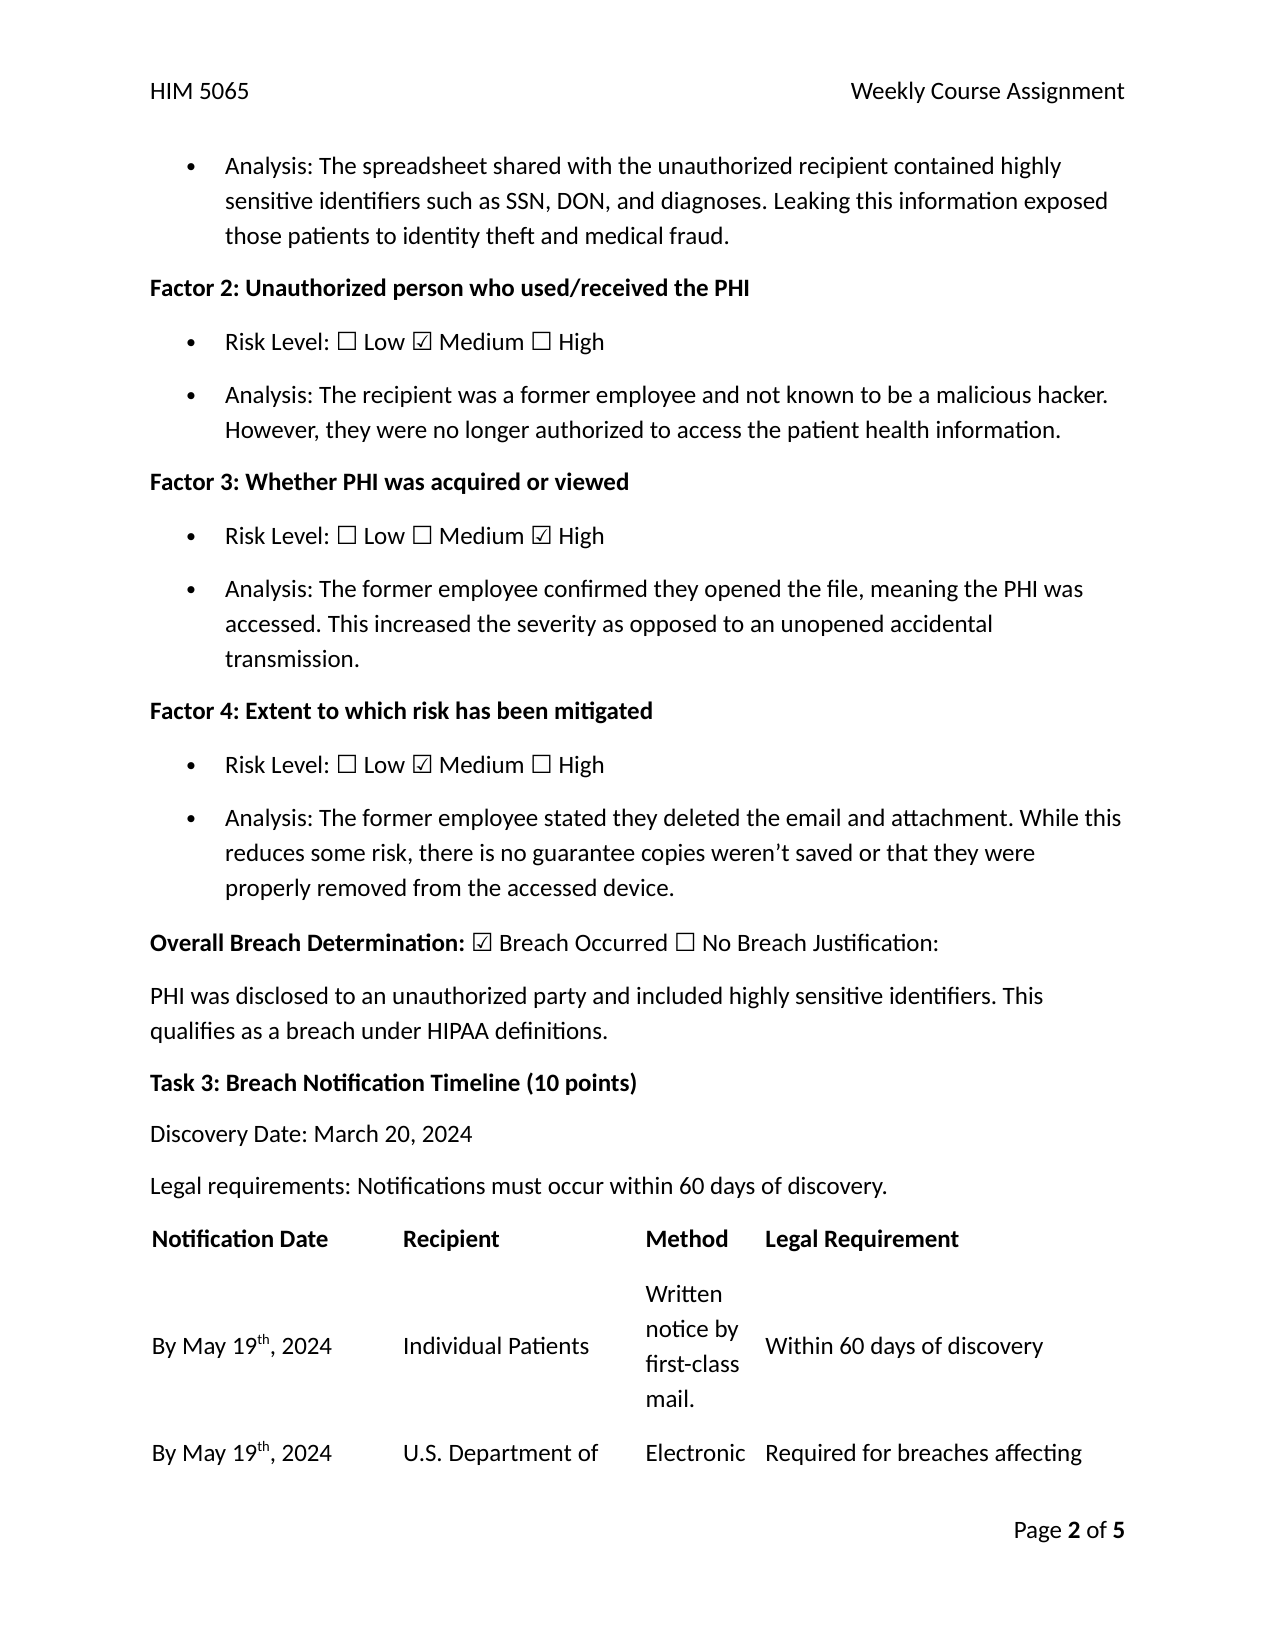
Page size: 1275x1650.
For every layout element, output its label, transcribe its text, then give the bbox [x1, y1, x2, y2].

text Factor 4: Extent to which risk has been mitigated [150, 695, 1125, 726]
list Risk Level: ☐ Low ☐ Medium ☑ High [187, 517, 1125, 552]
table_cell By May 19th, 2024 [150, 1276, 401, 1436]
table_header Recipient [401, 1222, 644, 1276]
list Analysis: The former employee confirmed they opened the file, meaning the PHI was accessed. This increased the severity as opposed to an unopened accidental transmission. [187, 573, 1125, 674]
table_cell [401, 1436, 644, 1490]
text Overall Breach Determination: ☑ Breach Occurred ☐ No Breach Justification: [150, 924, 1125, 958]
table_header Legal Requirement [764, 1222, 1125, 1276]
table_cell Electronic submission [644, 1436, 763, 1490]
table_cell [764, 1436, 1125, 1490]
list Analysis: The spreadsheet shared with the unauthorized recipient contained highly sensitive identifiers such as SSN, DON, and diagnoses. Leaking this information exposed those patients to identity theft and medical fraud. [187, 150, 1125, 251]
table_cell Individual Patients [401, 1276, 644, 1436]
text Factor 2: Unauthorized person who used/received the PHI [150, 272, 1125, 302]
list Risk Level: ☐ Low ☑ Medium ☐ High [187, 747, 1125, 781]
text PHI was disclosed to an unauthorized party and included highly sensitive identifiers. This qualifies as a breach under HIPAA definitions. [150, 980, 1125, 1046]
text Legal requirements: Notifications must occur within 60 days of discovery. [150, 1170, 1125, 1201]
table_header Notification Date [150, 1222, 401, 1276]
text Discovery Date: March 20, 2024 [150, 1118, 1125, 1149]
table_cell Written notice by first-class mail. [644, 1276, 763, 1436]
list Risk Level: ☐ Low ☑ Medium ☐ High [187, 323, 1125, 357]
table_cell By May 19th, 2024 [150, 1436, 401, 1490]
table_cell Within 60 days of discovery [764, 1276, 1125, 1436]
list Analysis: The recipient was a former employee and not known to be a malicious hacker. However, they were no longer authorized to access the patient health information. [187, 379, 1125, 445]
list Analysis: The former employee stated they deleted the email and attachment. While this reduces some risk, there is no guarantee copies weren’t saved or that they were properly removed from the accessed device. [187, 802, 1125, 903]
text Factor 3: Whether PHI was acquired or viewed [150, 466, 1125, 496]
text Task 3: Breach Notification Timeline (10 points) [150, 1067, 1125, 1097]
table_header Method [644, 1222, 763, 1276]
